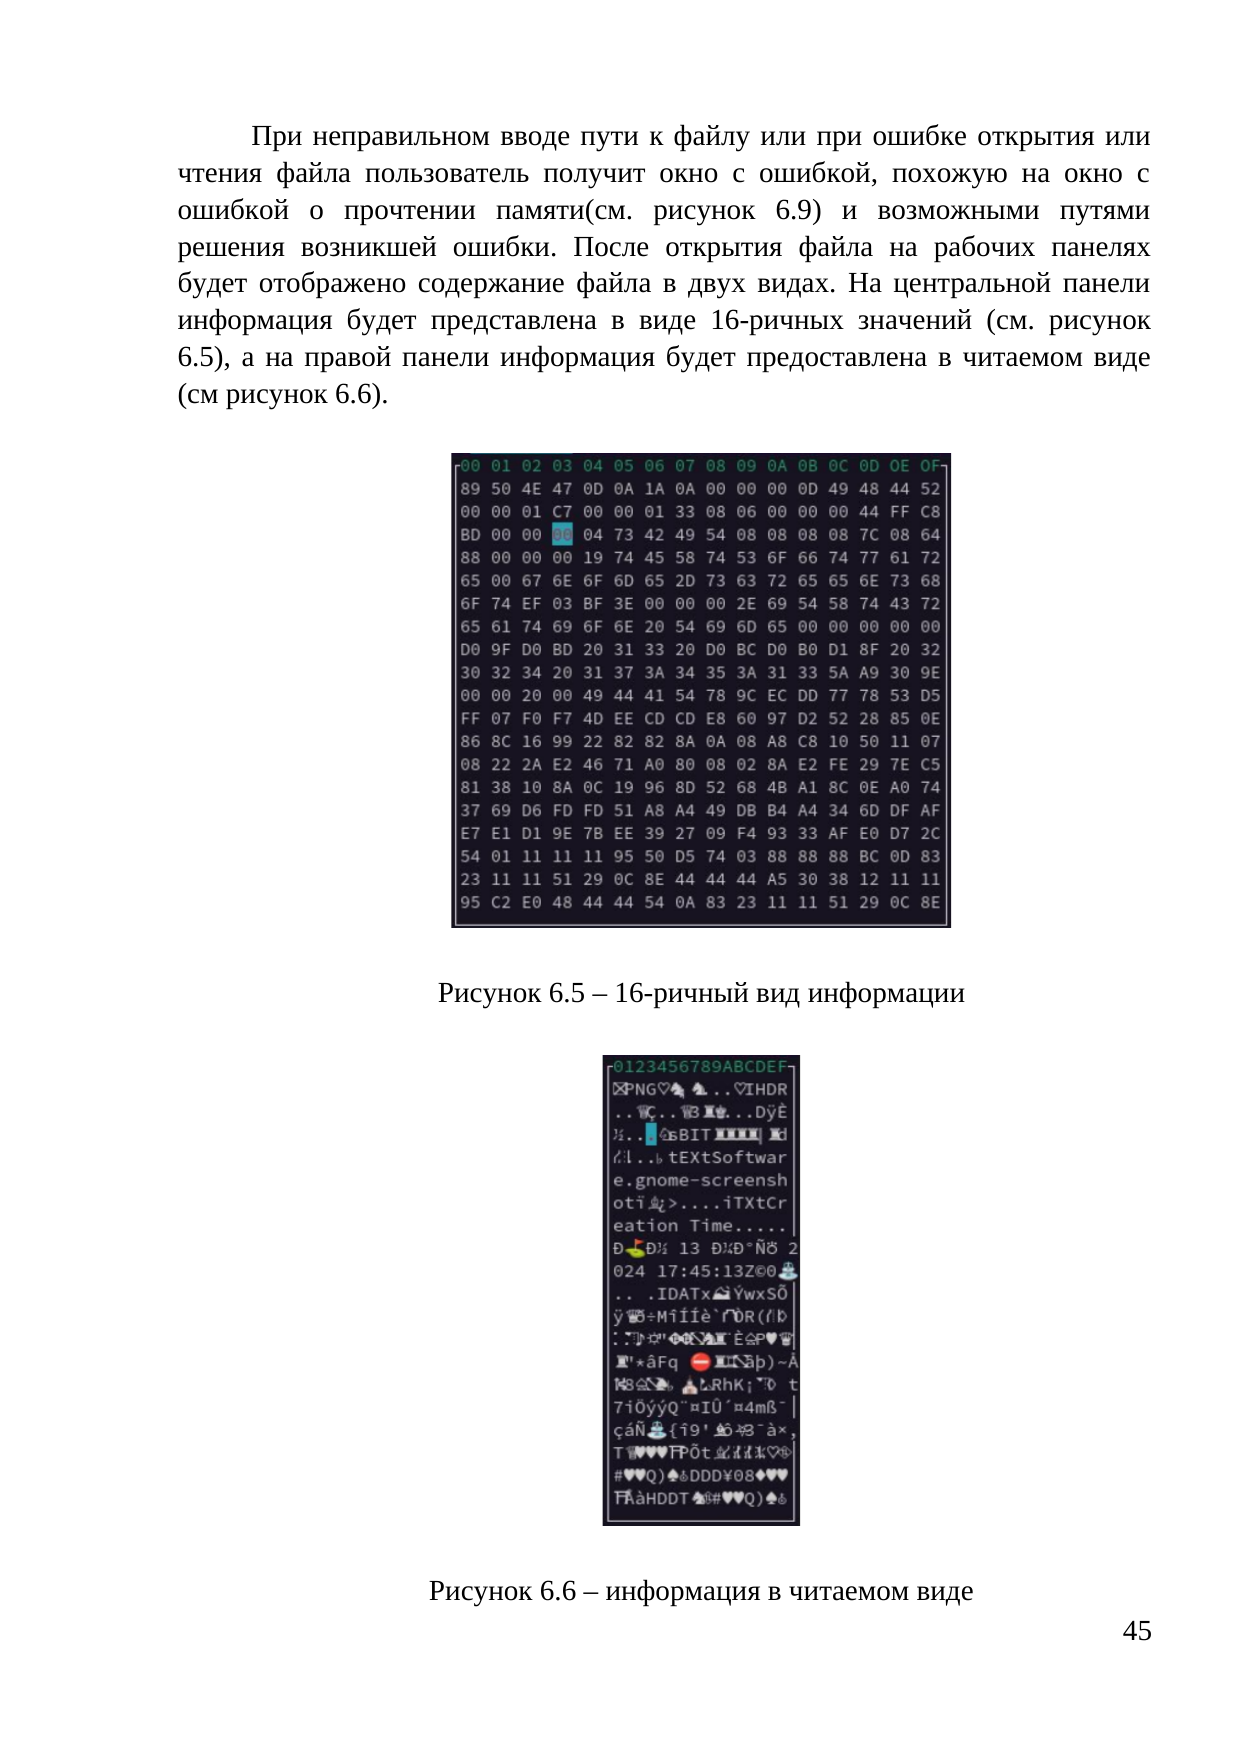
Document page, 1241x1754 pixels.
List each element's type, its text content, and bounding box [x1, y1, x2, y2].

text Рисунок 6.6 – информация в читаемом виде [177, 1573, 1152, 1606]
picture [602, 1055, 800, 1526]
text Рисунок 6.5 – 16-ричный вид информации [177, 975, 1152, 1008]
picture [451, 453, 952, 928]
text При неправильном вводе пути к файлу или при ошибке открытия или чтения файла пользователь получит окно с ошибкой, похожую на окно с ошибкой о прочтении памяти(см. рисунок 6.9) и возможными путями решения возникшей ошибки. После открытия файла на рабочих панелях будет отображено содержание файла в двух видах. На центральной панели информация будет представлена в виде 16-ричных значений (см. рисунок 6.5), а на правой панели информация будет предоставлена в читаемом виде (см рисунок 6.6). [177, 118, 1152, 410]
